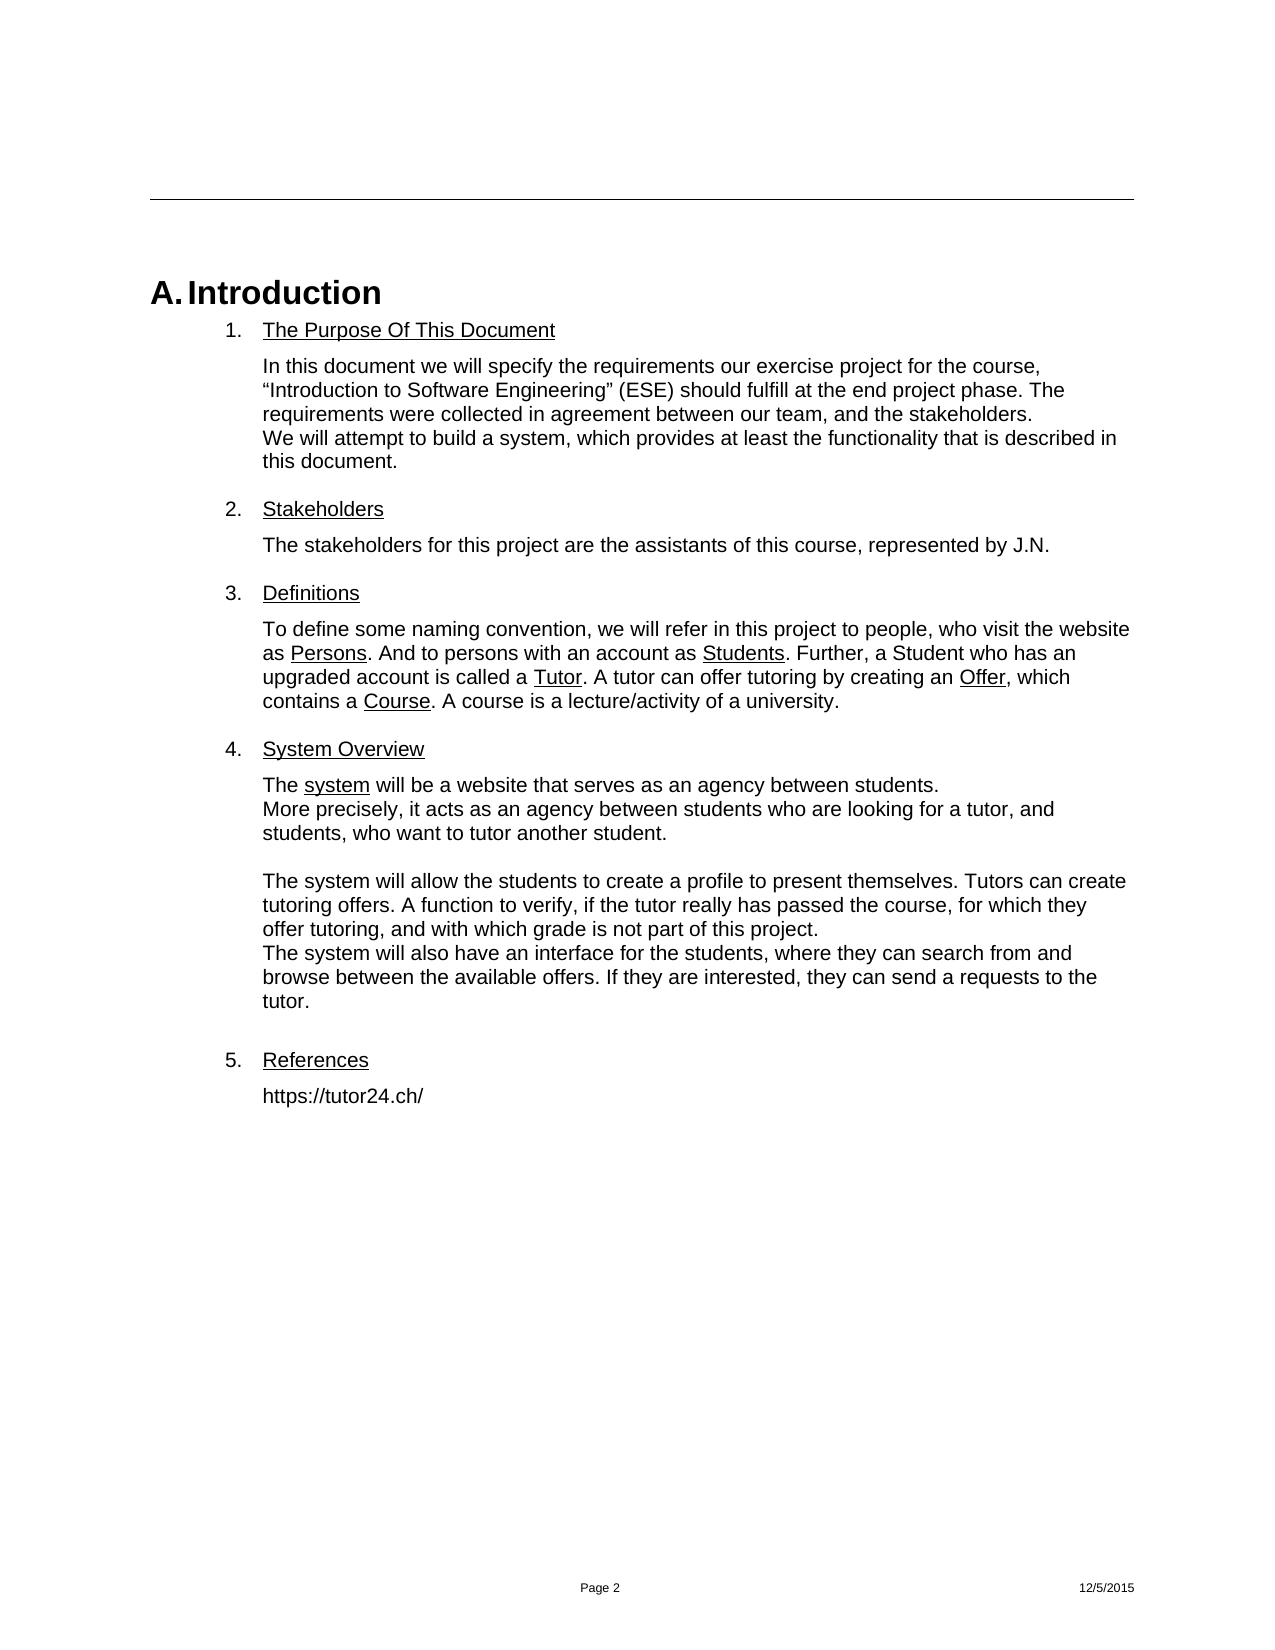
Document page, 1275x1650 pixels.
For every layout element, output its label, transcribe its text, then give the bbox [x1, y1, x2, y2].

list References [225, 1048, 1134, 1072]
text The system will allow the students to create a profile to present themselves. Tutors can create tutoring offers. A function to verify, if the tutor really has passed the course, for which they offer tutoring, and with which grade is not part of this project. [262, 869, 1134, 941]
list System Overview [225, 737, 1134, 761]
list In this document we will specify the requirements our exercise project for the course, “Introduction to Software Engineering” (ESE) should fulfill at the end project phase. The requirements were collected in agreement between our team, and the stakeholders. [262, 353, 1134, 425]
subtitle Introduction [150, 273, 1134, 311]
list The Purpose Of This Document [225, 318, 1134, 342]
text To define some naming convention, we will refer in this project to people, who visit the website as Persons. And to persons with an account as Students. Further, a Student who has an upgraded account is called a Tutor. A tutor can offer tutoring by creating an Offer, which contains a Course. A course is a lecture/activity of a university. [262, 617, 1134, 713]
text The stakeholders for this project are the assistants of this course, represented by J.N. [262, 533, 1134, 557]
list More precisely, it acts as an agency between students who are looking for a tutor, and students, who want to tutor another student. [262, 797, 1134, 845]
list Stakeholders [225, 497, 1134, 521]
list https://tutor24.ch/ [262, 1084, 1134, 1108]
text The system will also have an interface for the students, where they can search from and browse between the available offers. If they are interested, they can send a requests to the tutor. [262, 941, 1134, 1012]
list We will attempt to build a system, which provides at least the functionality that is described in this document. [262, 425, 1134, 473]
list The system will be a website that serves as an agency between students. [262, 773, 1134, 797]
list Definitions [225, 581, 1134, 605]
